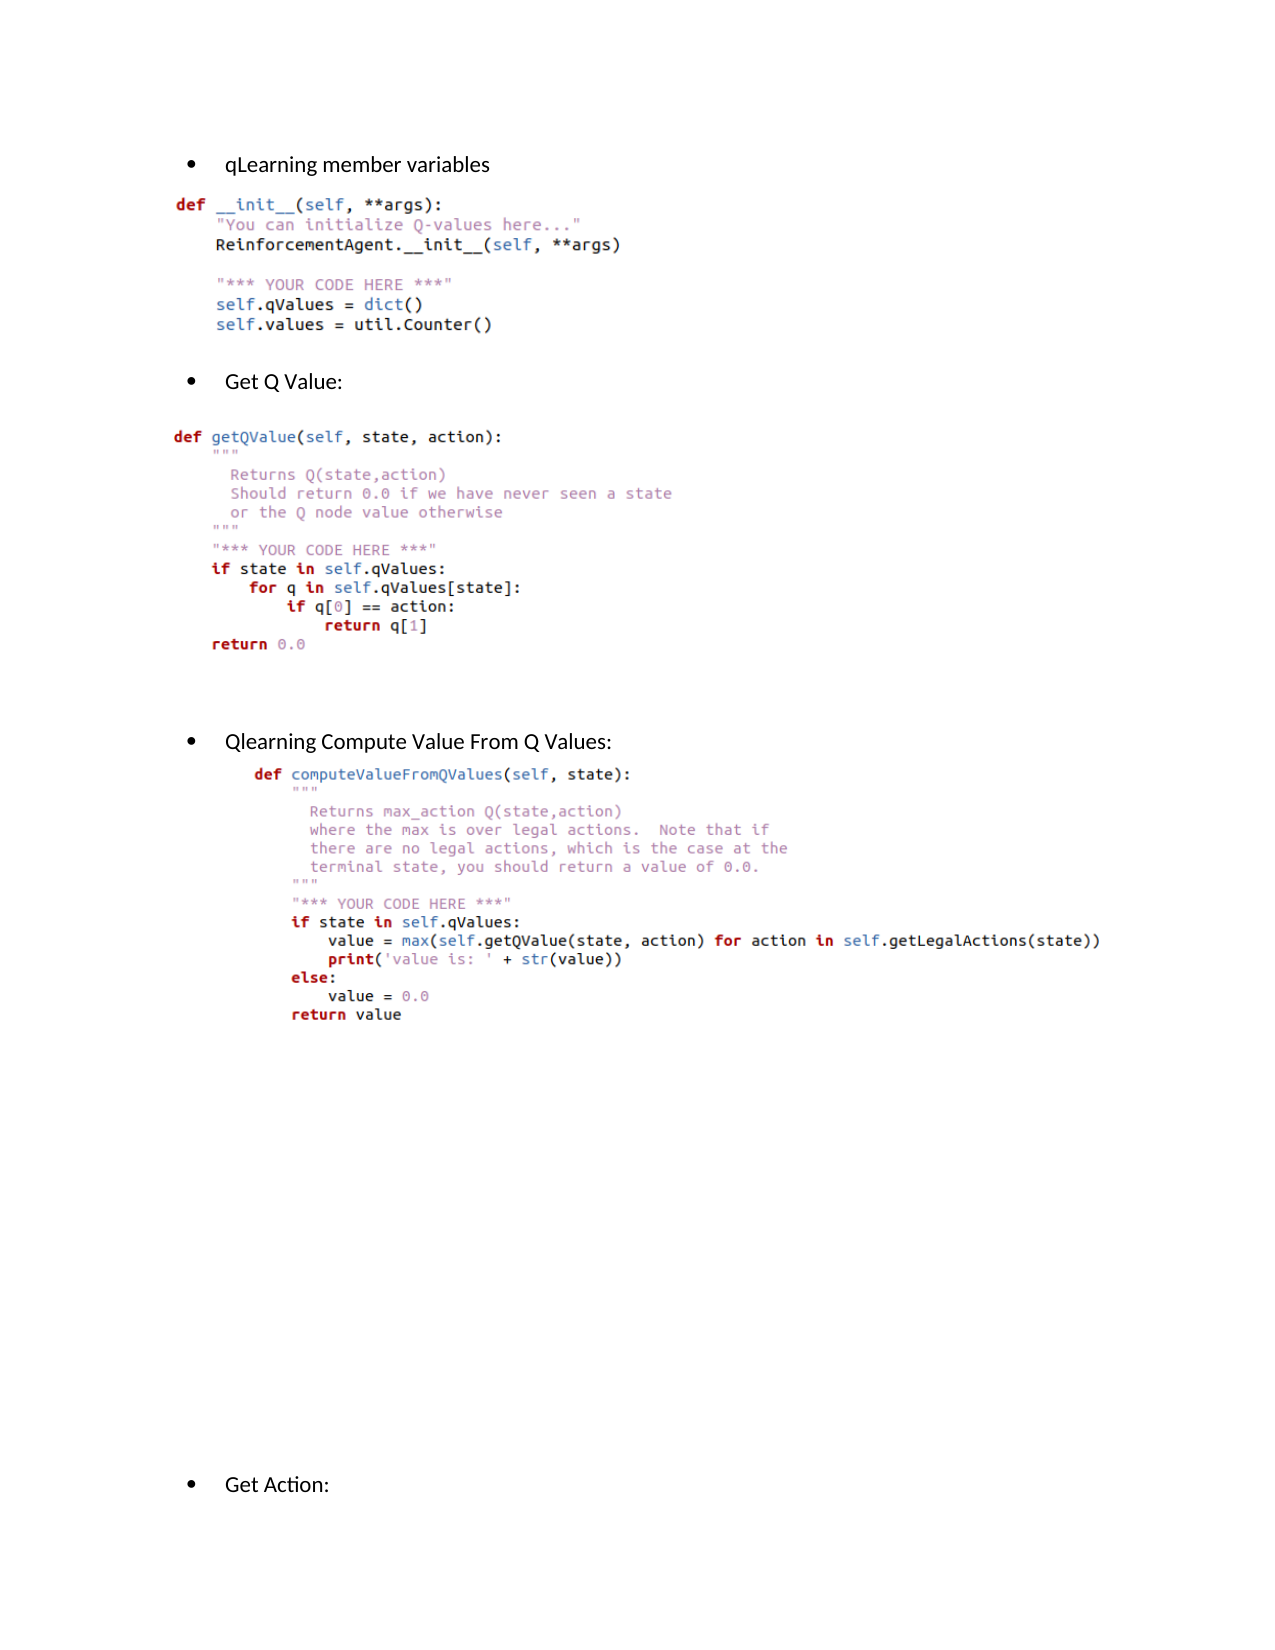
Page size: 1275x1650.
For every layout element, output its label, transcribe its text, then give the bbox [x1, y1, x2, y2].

picture [150, 414, 778, 662]
list qLearning member variables [187, 150, 1125, 178]
picture [225, 757, 1200, 1030]
list Get Action: [187, 1470, 1125, 1498]
picture [150, 196, 774, 349]
list Get Q Value: [187, 367, 1125, 395]
